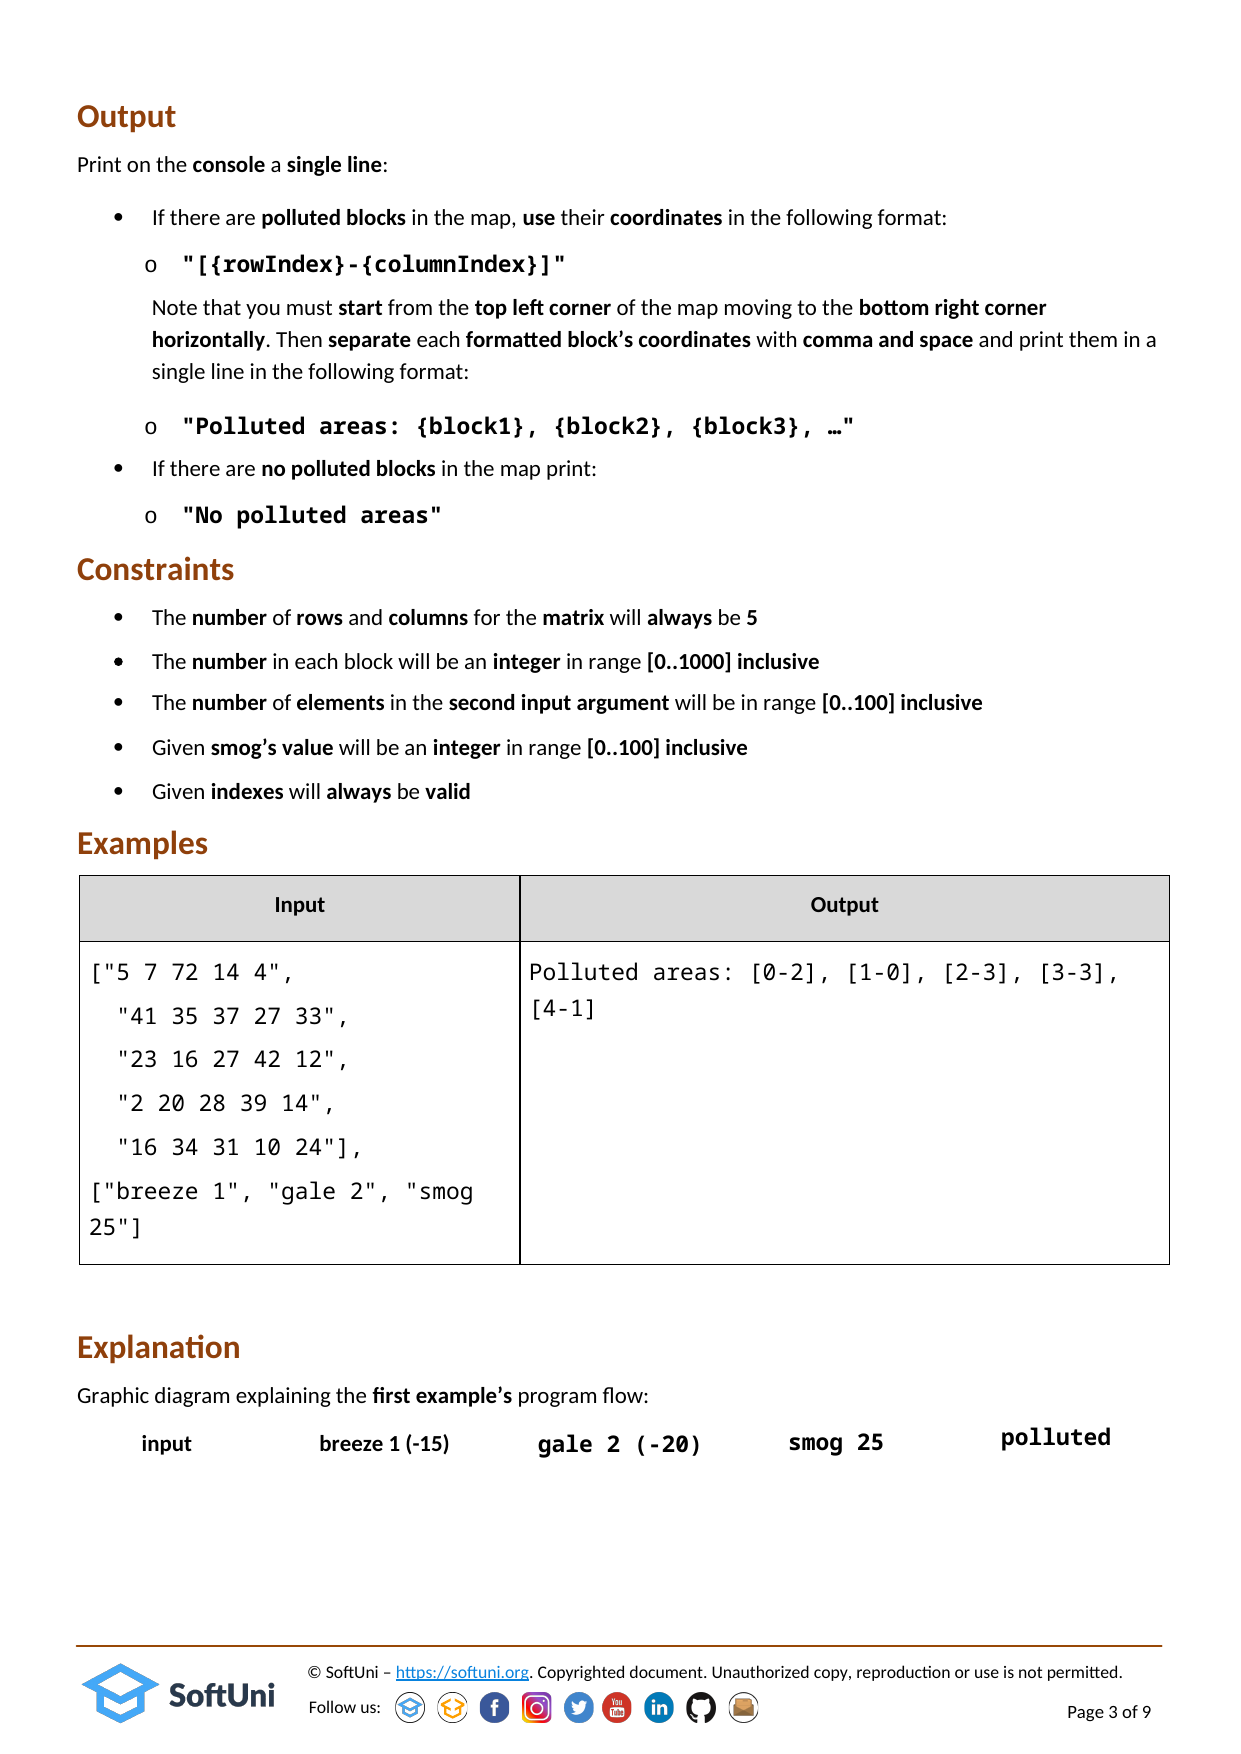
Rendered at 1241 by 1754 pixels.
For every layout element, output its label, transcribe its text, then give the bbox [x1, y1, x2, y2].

list Given smog’s value will be an integer in range [0..100] inclusive [114, 733, 1163, 761]
table_header Output [521, 876, 1169, 941]
table_cell ["5 7 72 14 4", "41 35 37 27 33", "23 16 27 42 12", "2 20 28 39 14", "16 34 31 10 24"], ["breeze 1", "gale 2", "smog 25"] [80, 942, 519, 1264]
picture [437, 1692, 468, 1723]
text Examples [77, 822, 1163, 863]
table_header Input [80, 876, 519, 941]
picture [602, 1692, 632, 1723]
picture [479, 1692, 510, 1723]
text Output [77, 95, 1163, 136]
text Constraints [77, 548, 1163, 588]
list The number of rows and columns for the matrix will always be 5 [114, 603, 1163, 631]
picture [686, 1692, 716, 1723]
text Graphic diagram explaining the first example’s program flow: [77, 1382, 1163, 1410]
list The number of elements in the second input argument will be in range [0..100] inclusive [114, 688, 1163, 716]
text Explanation [77, 1327, 1163, 1367]
text Note that you must start from the top left corner of the map moving to the bottom right corner horizontally. Then separate each formatted block’s coordinates with comma and space and print them in a single line in the following format: [152, 293, 1163, 385]
picture [665, 1714, 674, 1723]
picture [75, 1658, 281, 1729]
list "No polluted areas" [144, 499, 1163, 530]
picture [564, 1692, 594, 1723]
picture [728, 1692, 759, 1723]
list Given indexes will always be valid [114, 777, 1163, 805]
table_cell Polluted areas: [0-2], [1-0], [2-3], [3-3], [4-1] [521, 942, 1169, 1264]
list If there are no polluted blocks in the map print: [114, 454, 1163, 482]
list The number in each block will be an integer in range [0..1000] inclusive [114, 647, 1163, 675]
picture [644, 1714, 653, 1723]
picture [522, 1692, 552, 1723]
list "[{rowIndex}-{columnIndex}]" [144, 248, 1163, 279]
picture [665, 1692, 674, 1701]
picture [395, 1692, 425, 1723]
picture [658, 1705, 667, 1714]
picture [644, 1692, 653, 1701]
list "Polluted areas: {block1}, {block2}, {block3}, …" [144, 410, 1163, 441]
list If there are polluted blocks in the map, use their coordinates in the following format: [114, 203, 1163, 232]
text Print on the console a single line: [77, 151, 1163, 178]
